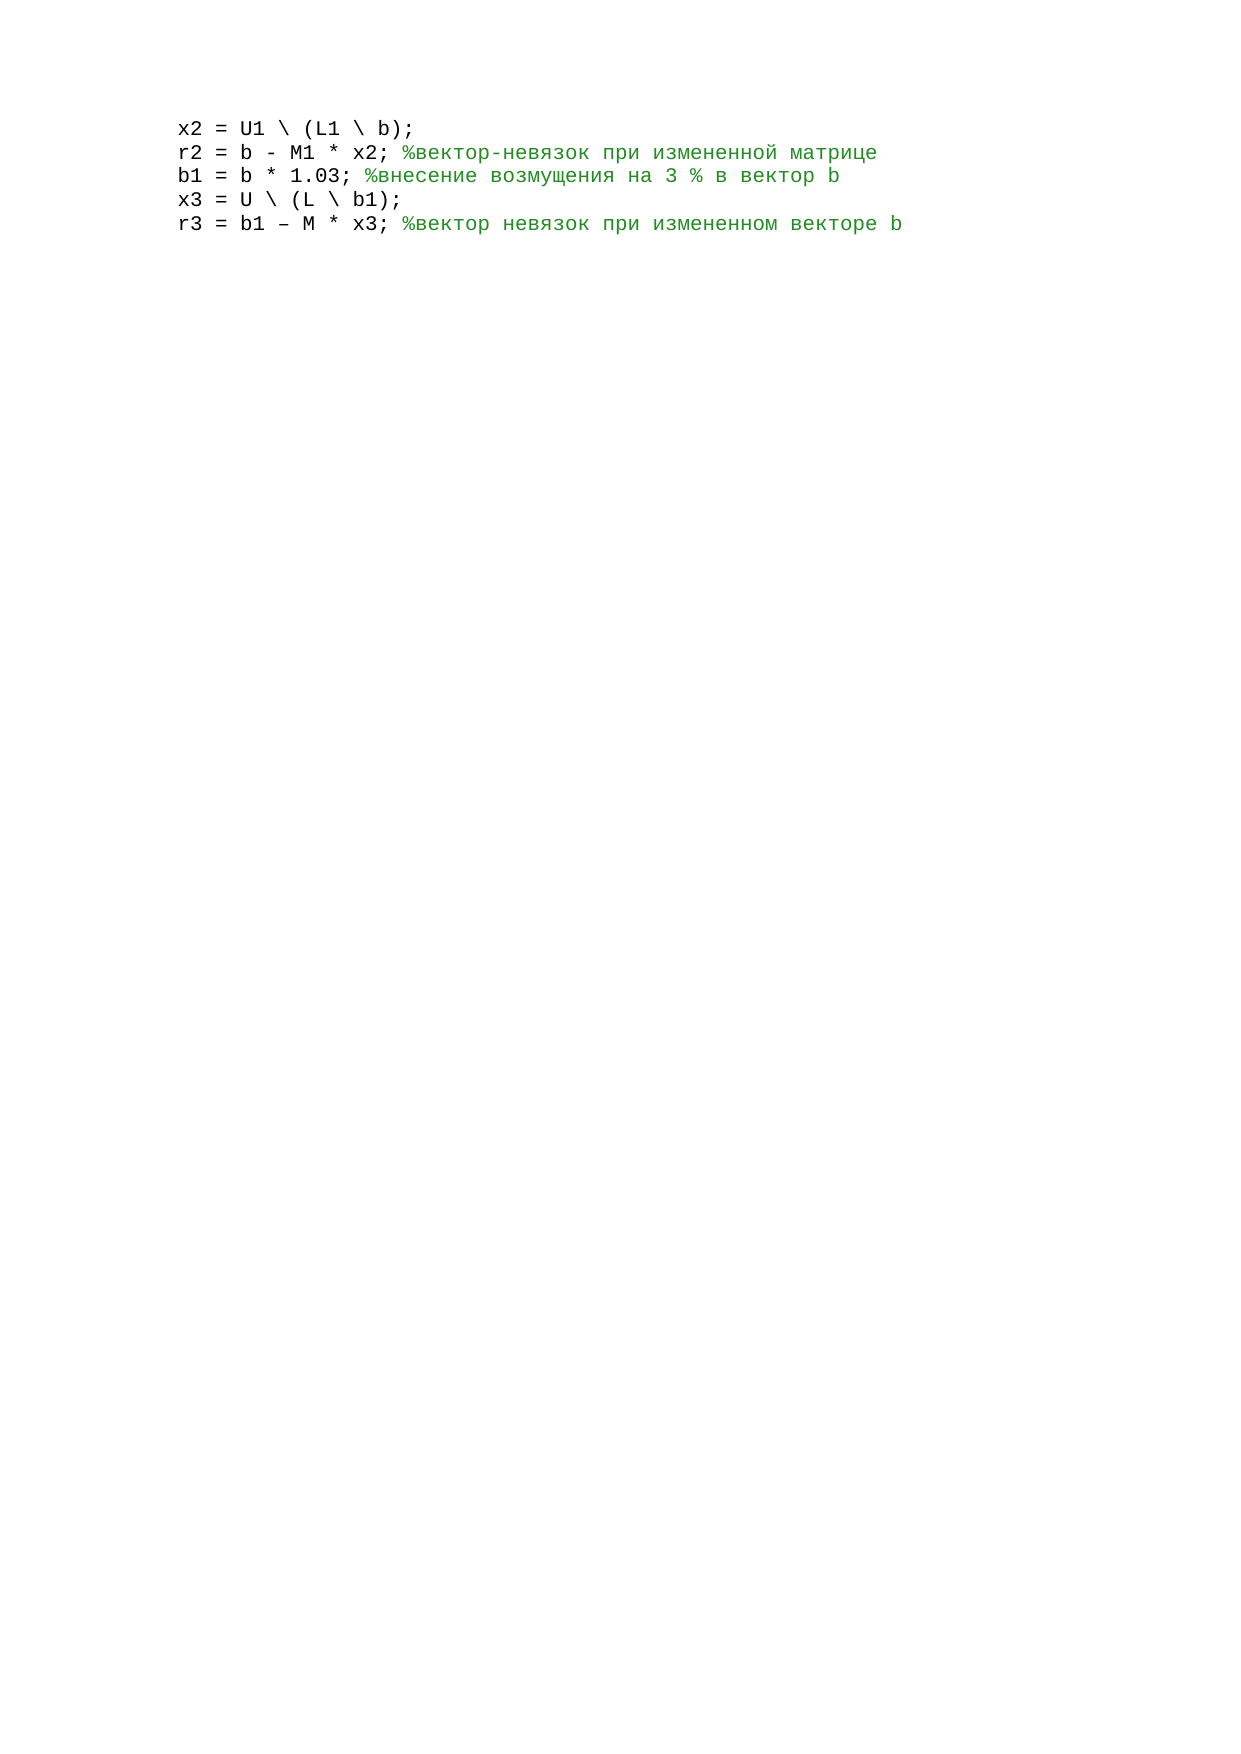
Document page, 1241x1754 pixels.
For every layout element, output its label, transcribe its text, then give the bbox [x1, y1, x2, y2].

text r2 = b - M1 * x2; %вектор-невязок при измененной матрице [177, 142, 1152, 165]
text x3 = U \ (L \ b1); [177, 189, 1152, 213]
text x2 = U1 \ (L1 \ b); [177, 118, 1152, 142]
text b1 = b * 1.03; %внесение возмущения на 3 % в вектор b [177, 165, 1152, 189]
text r3 = b1 – M * x3; %вектор невязок при измененном векторе b [177, 213, 1152, 236]
